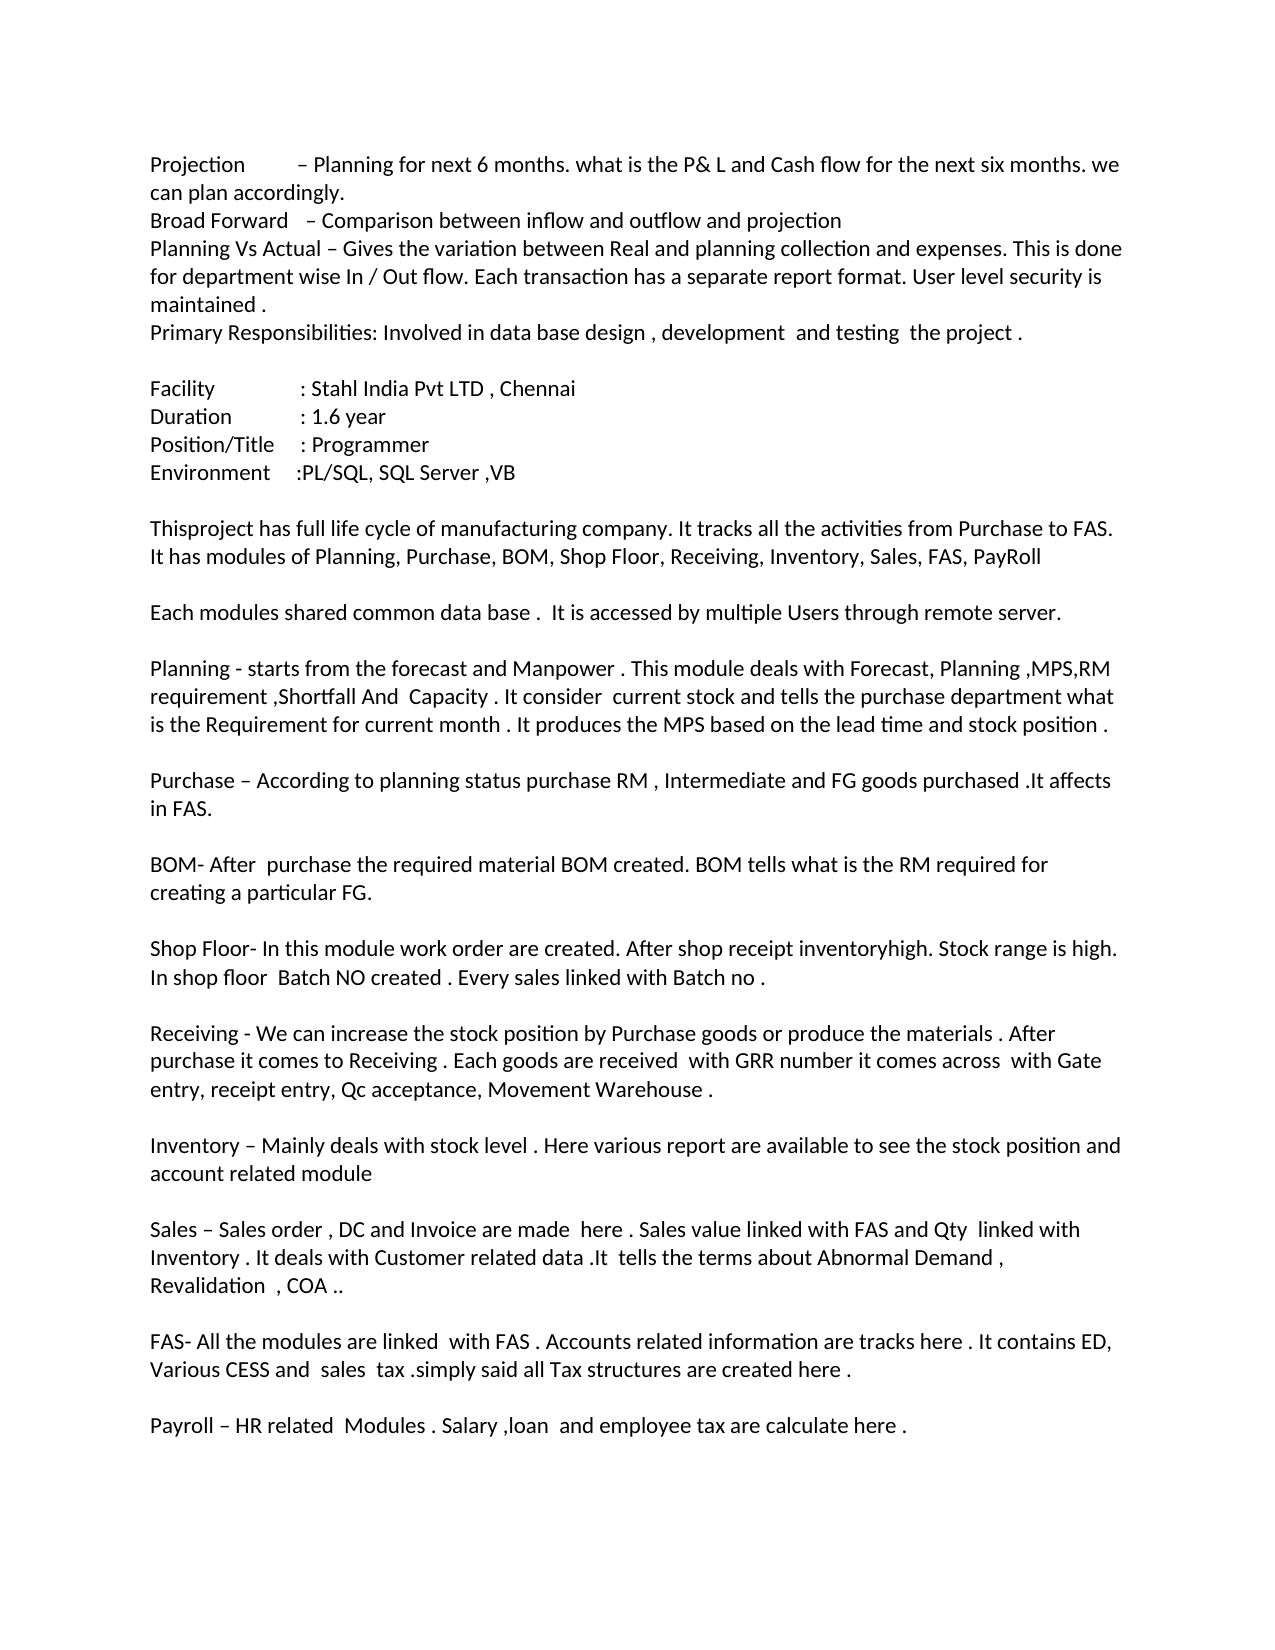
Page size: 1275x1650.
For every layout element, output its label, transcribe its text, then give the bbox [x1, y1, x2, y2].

text Environment :PL/SQL, SQL Server ,VB [150, 458, 1125, 486]
text Thisproject has full life cycle of manufacturing company. It tracks all the activities from Purchase to FAS. It has modules of Planning, Purchase, BOM, Shop Floor, Receiving, Inventory, Sales, FAS, PayRoll [150, 514, 1125, 570]
text Position/Title : Programmer [150, 430, 1125, 458]
text Planning - starts from the forecast and Manpower . This module deals with Forecast, Planning ,MPS,RM requirement ,Shortfall And Capacity . It consider current stock and tells the purchase department what is the Requirement for current month . It produces the MPS based on the lead time and stock position . [150, 654, 1125, 738]
text Broad Forward – Comparison between inflow and outflow and projection [150, 206, 1125, 234]
text Projection – Planning for next 6 months. what is the P& L and Cash flow for the next six months. we can plan accordingly. [150, 150, 1125, 206]
text Receiving - We can increase the stock position by Purchase goods or produce the materials . After purchase it comes to Receiving . Each goods are received with GRR number it comes across with Gate entry, receipt entry, Qc acceptance, Movement Warehouse . [150, 1019, 1125, 1103]
text Inventory – Mainly deals with stock level . Here various report are available to see the stock position and account related module [150, 1131, 1125, 1187]
text Each modules shared common data base . It is accessed by multiple Users through remote server. [150, 598, 1125, 626]
text Purchase – According to planning status purchase RM , Intermediate and FG goods purchased .It affects in FAS. [150, 766, 1125, 822]
text Facility : Stahl India Pvt LTD , Chennai [150, 374, 1125, 402]
text FAS- All the modules are linked with FAS . Accounts related information are tracks here . It contains ED, Various CESS and sales tax .simply said all Tax structures are created here . [150, 1327, 1125, 1383]
text BOM- After purchase the required material BOM created. BOM tells what is the RM required for creating a particular FG. [150, 851, 1125, 907]
text Planning Vs Actual – Gives the variation between Real and planning collection and expenses. This is done for department wise In / Out flow. Each transaction has a separate report format. User level security is maintained . [150, 234, 1125, 318]
text Payroll – HR related Modules . Salary ,loan and employee tax are calculate here . [150, 1411, 1125, 1439]
text Duration : 1.6 year [150, 402, 1125, 430]
text Sales – Sales order , DC and Invoice are made here . Sales value linked with FAS and Qty linked with Inventory . It deals with Customer related data .It tells the terms about Abnormal Demand , Revalidation , COA .. [150, 1215, 1125, 1299]
text Primary Responsibilities: Involved in data base design , development and testing the project . [150, 318, 1125, 346]
text Shop Floor- In this module work order are created. After shop receipt inventoryhigh. Stock range is high. In shop floor Batch NO created . Every sales linked with Batch no . [150, 934, 1125, 991]
